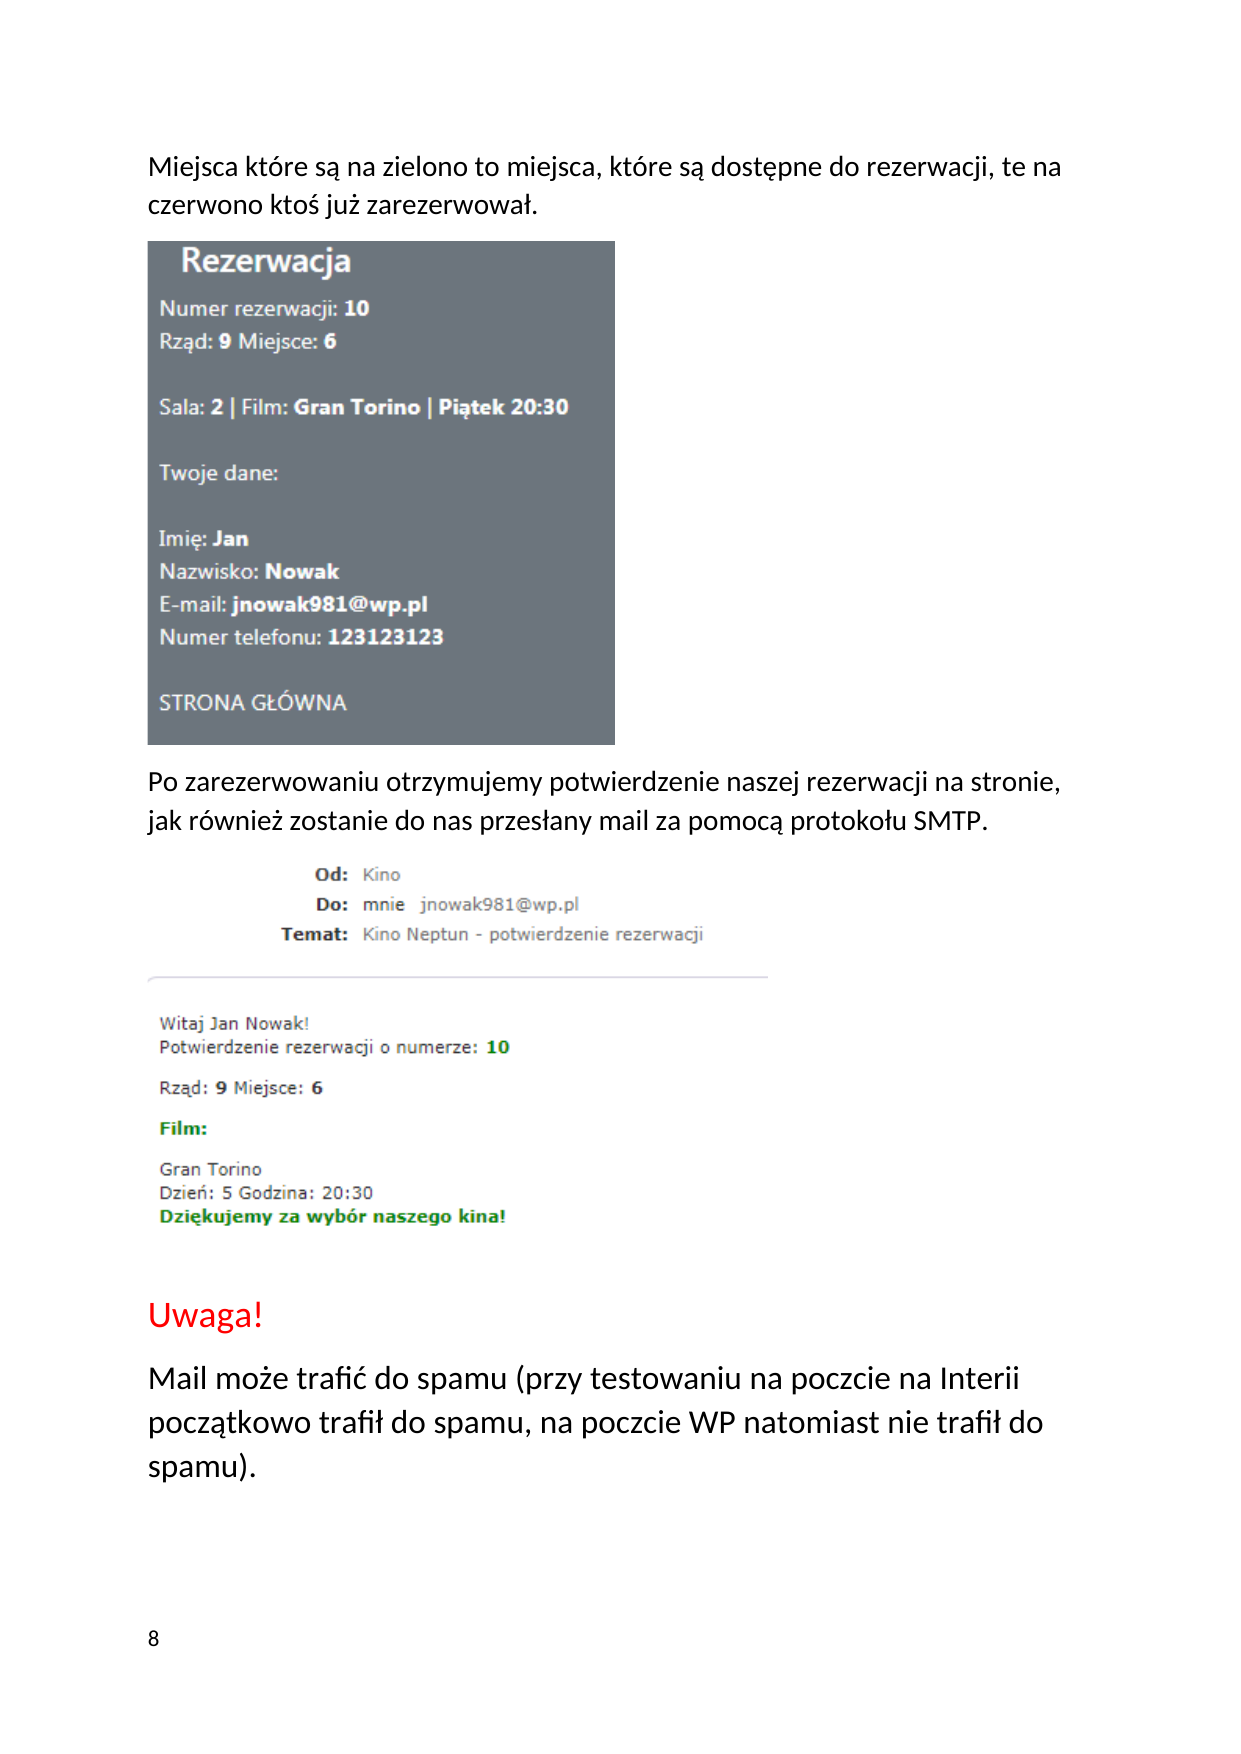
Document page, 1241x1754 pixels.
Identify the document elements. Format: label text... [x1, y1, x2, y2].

text Po zarezerwowaniu otrzymujemy potwierdzenie naszej rezerwacji na stronie, jak również zostanie do nas przesłany mail za pomocą protokołu SMTP. [148, 763, 1093, 837]
text Uwaga! [148, 1291, 1093, 1337]
text Mail może trafić do spamu (przy testowaniu na poczcie na Interii początkowo trafił do spamu, na poczcie WP natomiast nie trafił do spamu). [148, 1357, 1093, 1486]
picture [147, 856, 768, 1273]
text Miejsca które są na zielono to miejsca, które są dostępne do rezerwacji, te na czerwono ktoś już zarezerwował. [148, 148, 1093, 222]
picture [147, 241, 615, 745]
